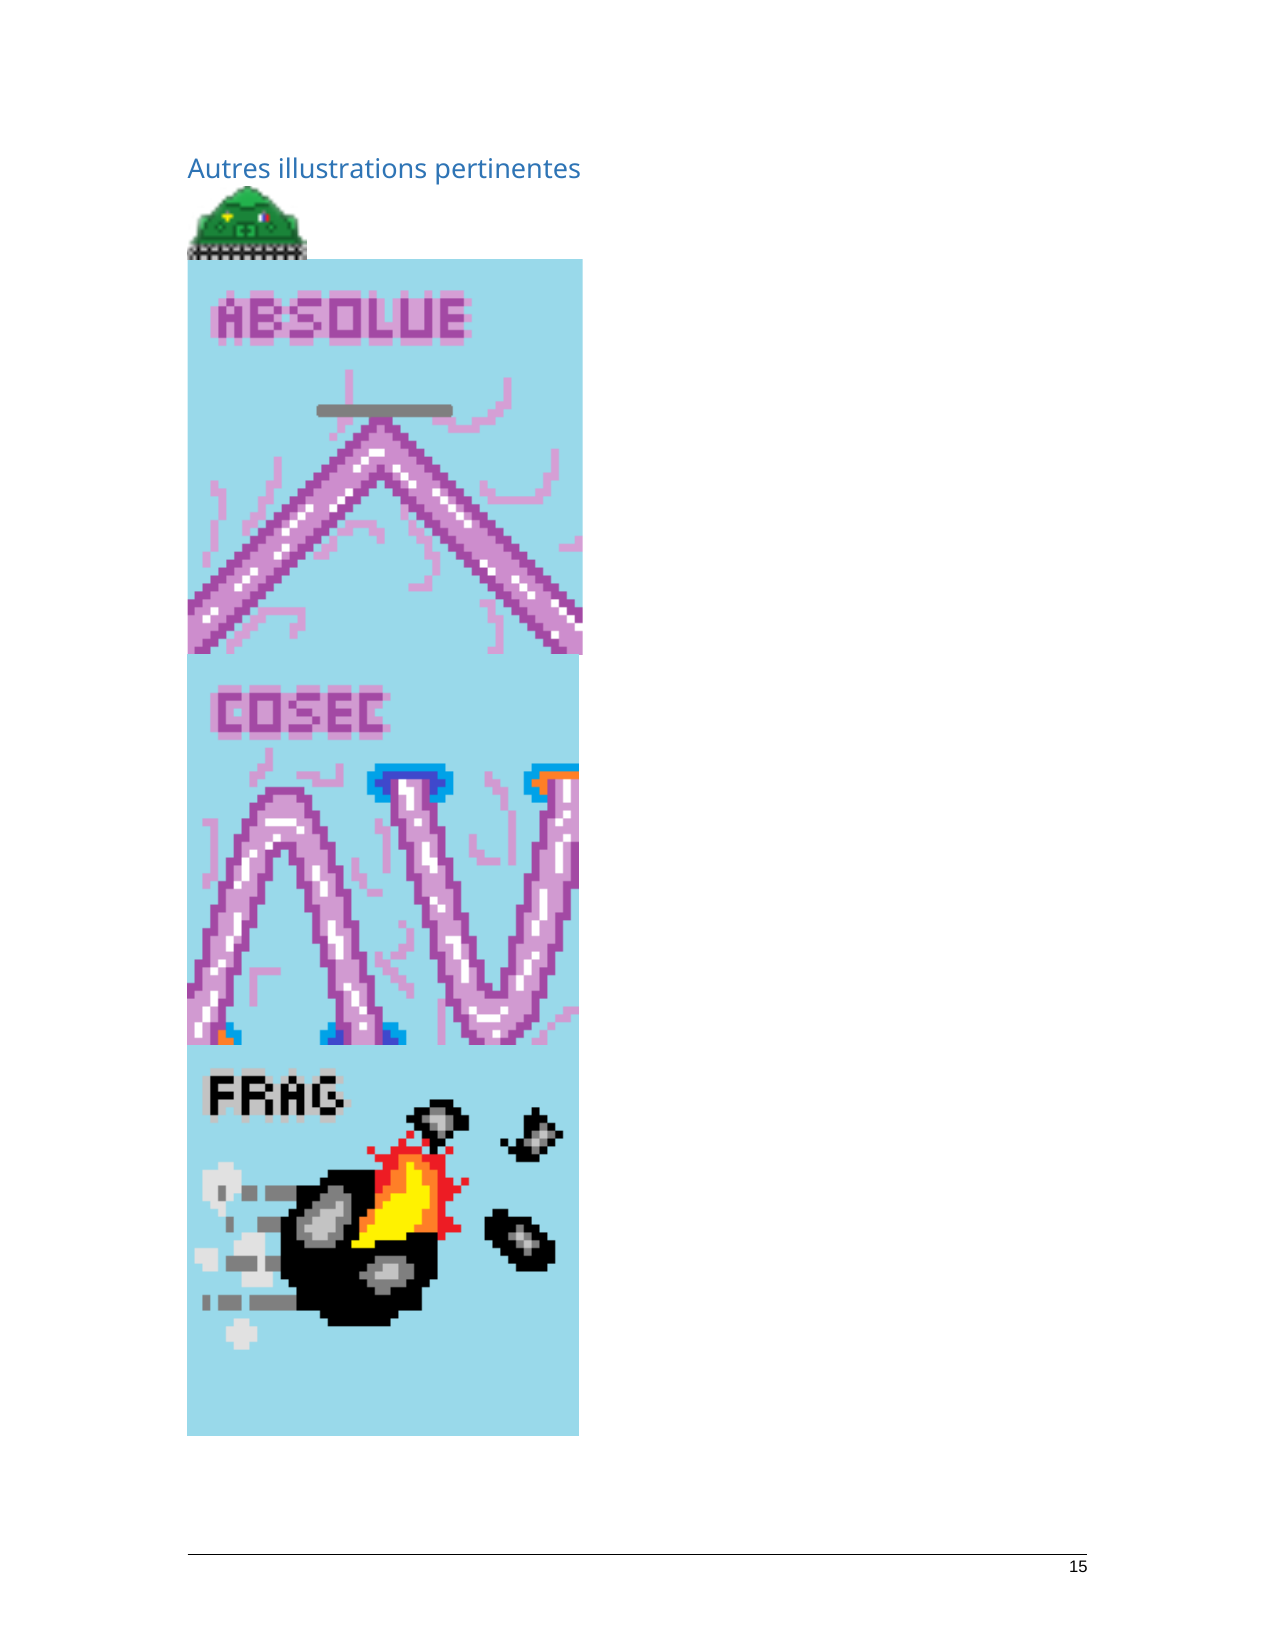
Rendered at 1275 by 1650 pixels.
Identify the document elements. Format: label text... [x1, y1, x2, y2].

subtitle Autres illustrations pertinentes [187, 150, 1087, 187]
picture [187, 186, 583, 1436]
